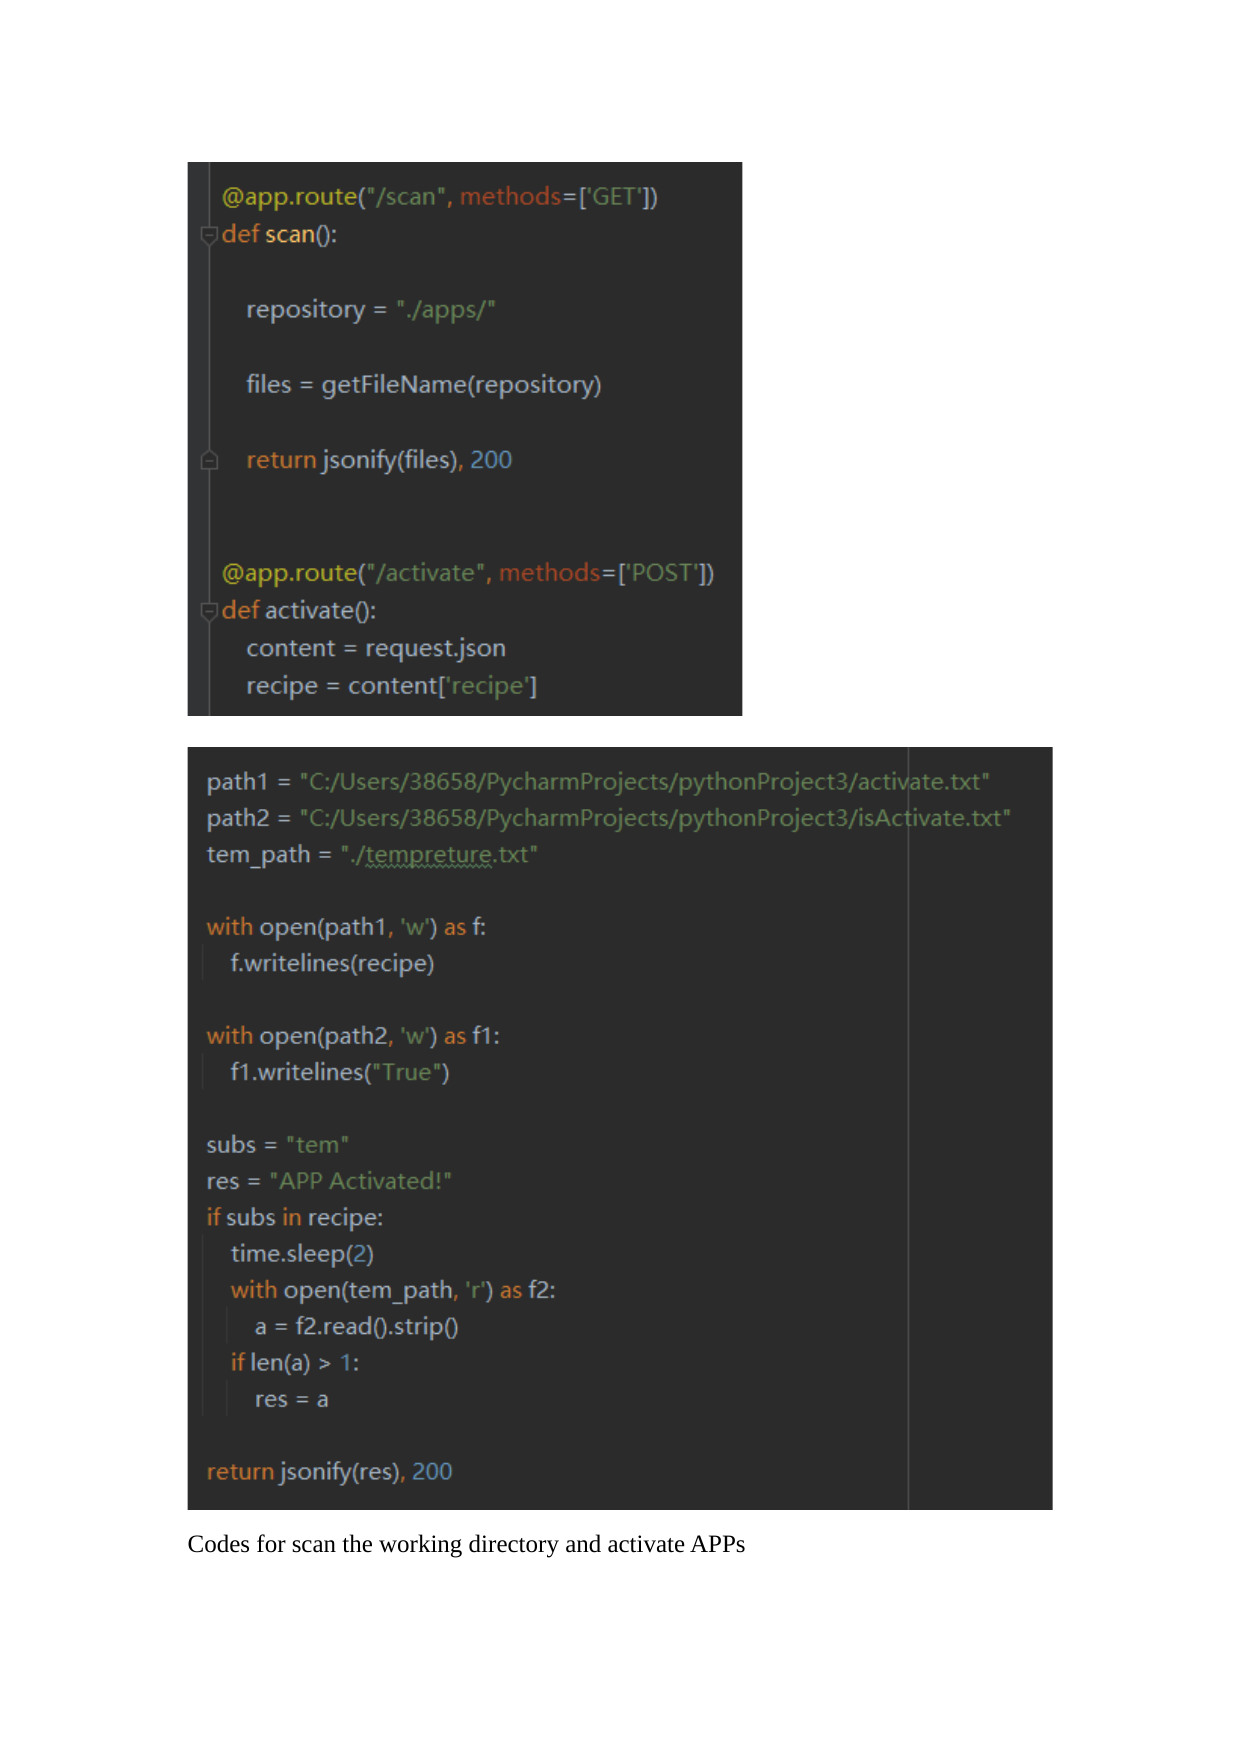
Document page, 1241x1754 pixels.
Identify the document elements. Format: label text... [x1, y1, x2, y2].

picture [187, 162, 743, 716]
text Codes for scan the working directory and activate APPs [187, 1527, 1053, 1559]
picture [187, 747, 1053, 1510]
